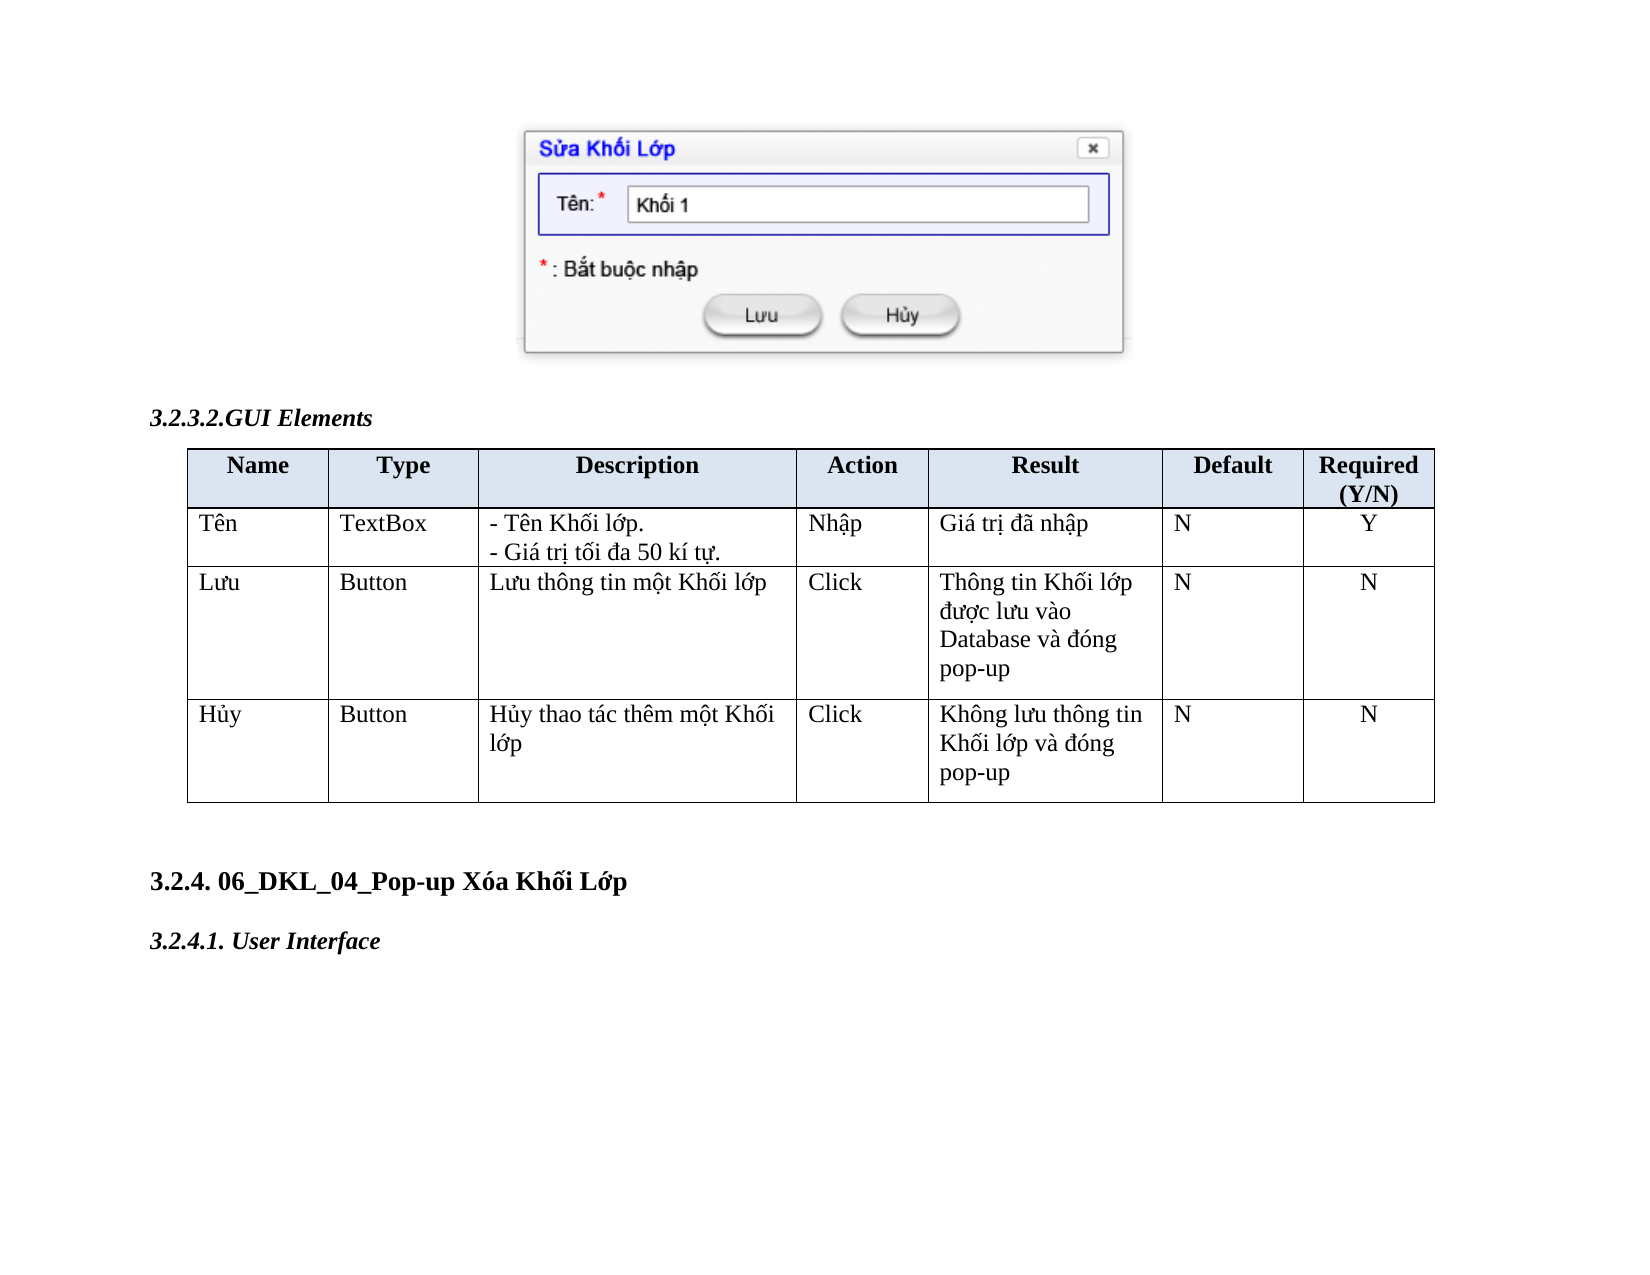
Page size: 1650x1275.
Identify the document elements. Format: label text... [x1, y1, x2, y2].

table_header Default [1163, 450, 1303, 507]
table_cell Lưu thông tin một Khối lớp [479, 567, 796, 698]
subtitle 3.2.4.1. User Interface [150, 926, 1500, 954]
table_cell Tên [188, 509, 328, 566]
table_header Type [329, 450, 478, 507]
table_header Result [929, 450, 1162, 507]
subtitle 3.2.3.2.GUI Elements [150, 403, 1500, 431]
subtitle 3.2.4. 06_DKL_04_Pop-up Xóa Khối Lớp [150, 865, 1500, 897]
table_header Description [479, 450, 796, 507]
table_cell Click [797, 700, 928, 802]
table_cell Lưu [188, 567, 328, 698]
table_cell TextBox [329, 509, 478, 566]
table_cell Thông tin Khối lớp được lưu vào Database và đóng pop-up [929, 567, 1162, 698]
table_cell Y [1304, 509, 1434, 566]
table_cell Hủy [188, 700, 328, 802]
table_cell Button [329, 567, 478, 698]
picture [507, 112, 1143, 374]
table_header Name [188, 450, 328, 507]
table_cell Nhập [797, 509, 928, 566]
table_header Required (Y/N) [1304, 450, 1434, 507]
table_cell N [1163, 700, 1303, 802]
table_cell Giá trị đã nhập [929, 509, 1162, 566]
table_cell N [1163, 509, 1303, 566]
table_cell N [1304, 700, 1434, 802]
table_cell N [1304, 567, 1434, 698]
table_cell Click [797, 567, 928, 698]
table_cell - Tên Khối lớp. - Giá trị tối đa 50 kí tự. [479, 509, 796, 566]
table_cell Hủy thao tác thêm một Khối lớp [479, 700, 796, 802]
table_cell Không lưu thông tin Khối lớp và đóng pop-up [929, 700, 1162, 802]
table_cell Button [329, 700, 478, 802]
table_cell N [1163, 567, 1303, 698]
table_header Action [797, 450, 928, 507]
